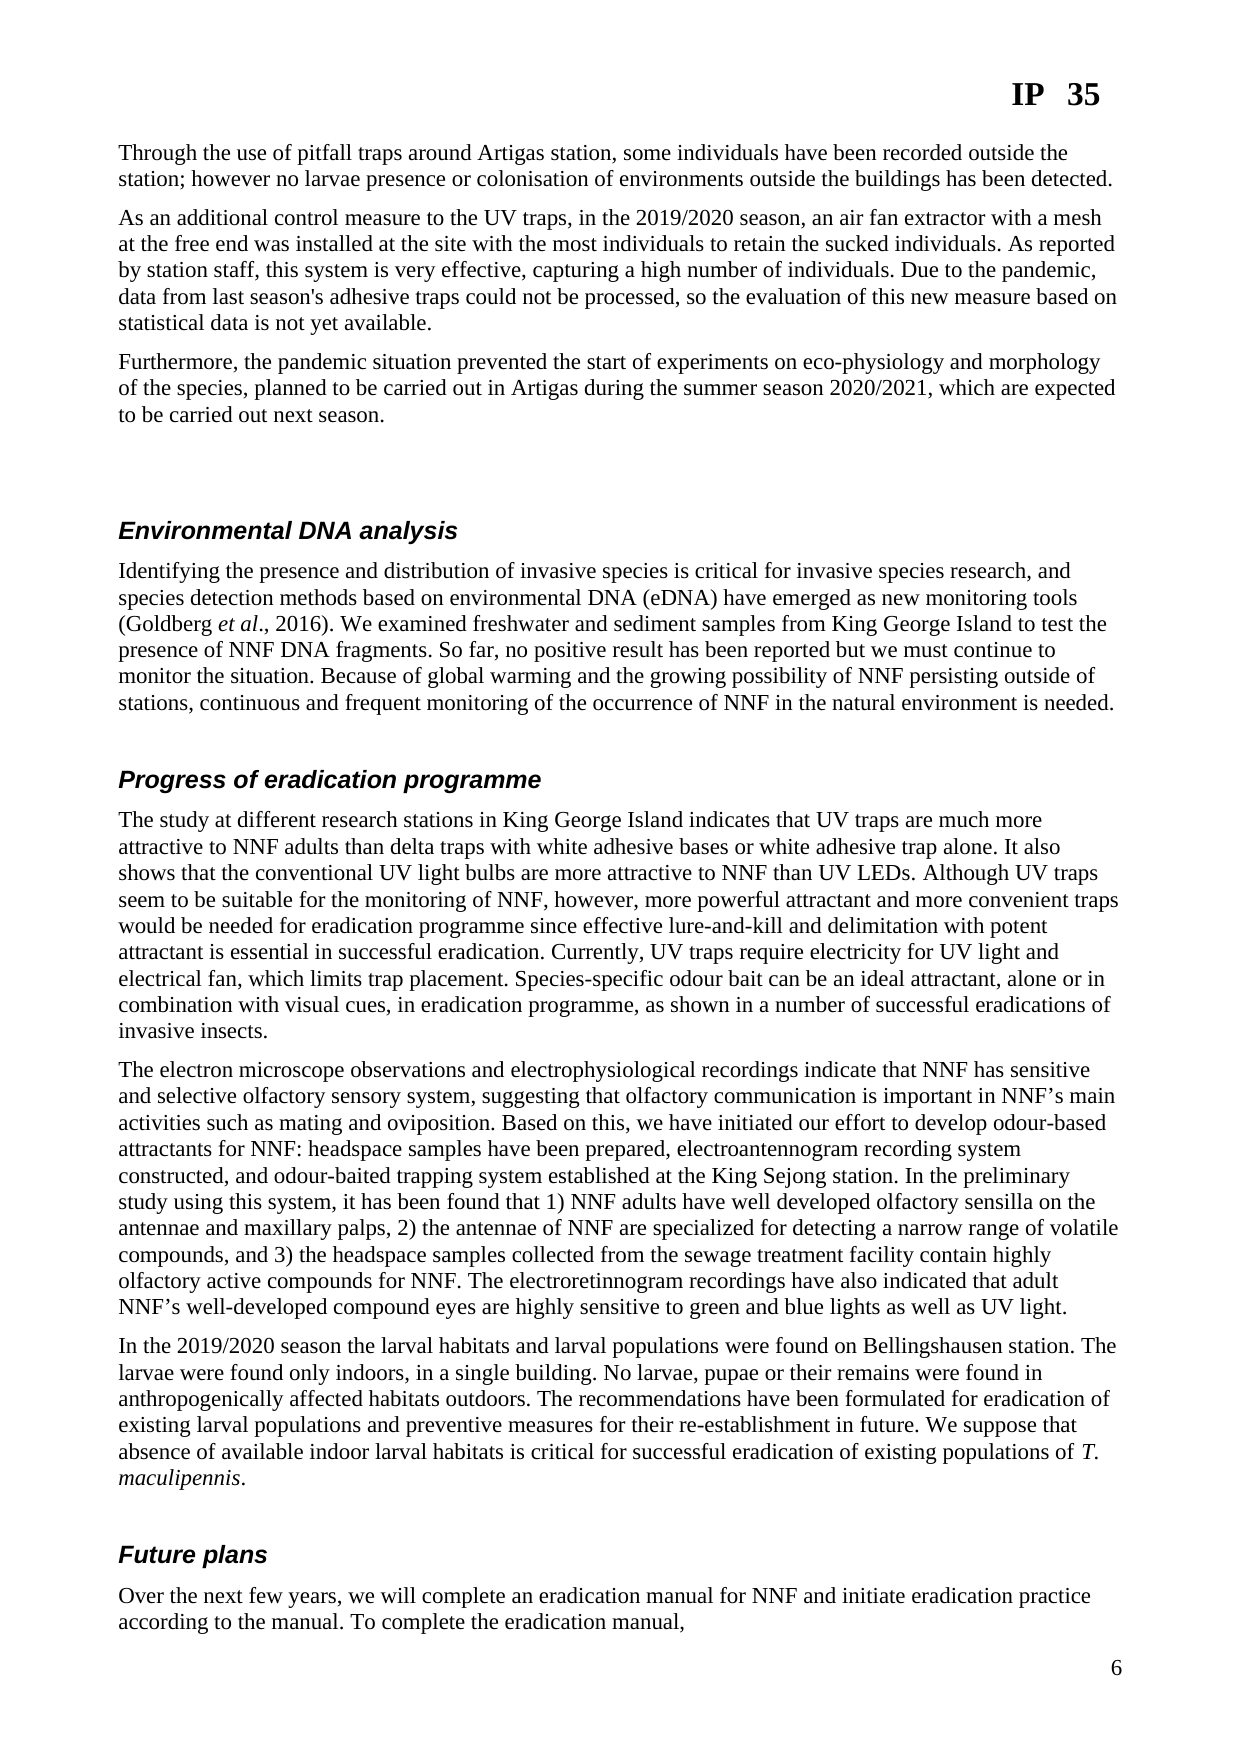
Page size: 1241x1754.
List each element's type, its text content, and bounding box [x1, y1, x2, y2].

text Through the use of pitfall traps around Artigas station, some individuals have been recorded outside the station; however no larvae presence or colonisation of environments outside the buildings has been detected. [118, 138, 1122, 191]
text The study at different research stations in King George Island indicates that UV traps are much more attractive to NNF adults than delta traps with white adhesive bases or white adhesive trap alone. It also shows that the conventional UV light bulbs are more attractive to NNF than UV LEDs. Although UV traps seem to be suitable for the monitoring of NNF, however, more powerful attractant and more convenient traps would be needed for eradication programme since effective lure-and-kill and delimitation with potent attractant is essential in successful eradication. Currently, UV traps require electricity for UV light and electrical fan, which limits trap placement. Species-specific odour bait can be an ideal attractant, alone or in combination with visual cues, in eradication programme, as shown in a number of successful eradications of invasive insects. [118, 807, 1122, 1044]
text Furthermore, the pandemic situation prevented the start of experiments on eco-physiology and morphology of the species, planned to be carried out in Artigas during the summer season 2020/2021, which are expected to be carried out next season. [118, 348, 1122, 427]
text The electron microscope observations and electrophysiological recordings indicate that NNF has sensitive and selective olfactory sensory system, suggesting that olfactory communication is important in NNF’s main activities such as mating and oviposition. Based on this, we have initiated our effort to develop odour-based attractants for NNF: headspace samples have been prepared, electroantennogram recording system constructed, and odour-baited trapping system established at the King Sejong station. In the preliminary study using this system, it has been found that 1) NNF adults have well developed olfactory sensilla on the antennae and maxillary palps, 2) the antennae of NNF are specialized for detecting a narrow range of volatile compounds, and 3) the headspace samples collected from the sewage treatment facility contain highly olfactory active compounds for NNF. The electroretinnogram recordings have also indicated that adult NNF’s well-developed compound eyes are highly sensitive to green and blue lights as well as UV light. [118, 1056, 1122, 1320]
text Over the next few years, we will complete an eradication manual for NNF and initiate eradication practice according to the manual. To complete the eradication manual, [118, 1582, 1122, 1634]
text In the 2019/2020 season the larval habitats and larval populations were found on Bellingshausen station. The larvae were found only indoors, in a single building. No larvae, pupae or their remains were found in anthropogenically affected habitats outdoors. The recommendations have been formulated for eradication of existing larval populations and preventive measures for their re-establishment in future. We suppose that absence of available indoor larval habitats is critical for successful eradication of existing populations of T. maculipennis. [118, 1332, 1122, 1490]
text As an additional control measure to the UV traps, in the 2019/2020 season, an air fan extractor with a mesh at the free end was installed at the site with the most individuals to retain the sucked individuals. As reported by station staff, this system is very effective, capturing a high number of individuals. Due to the pandemic, data from last season's adhesive traps could not be processed, so the evaluation of this new measure based on statistical data is not yet available. [118, 204, 1122, 336]
text Environmental DNA analysis [118, 516, 1122, 545]
text Identifying the presence and distribution of invasive species is critical for invasive species research, and species detection methods based on environmental DNA (eDNA) have emerged as new monitoring tools (Goldberg et al., 2016). We examined freshwater and sediment samples from King George Island to test the presence of NNF DNA fragments. So far, no positive result has been reported but we must continue to monitor the situation. Because of global warming and the growing possibility of NNF persisting outside of stations, continuous and frequent monitoring of the occurrence of NNF in the natural environment is needed. [118, 557, 1122, 715]
text Progress of eradication programme [118, 765, 1122, 794]
text Future plans [118, 1540, 1122, 1569]
